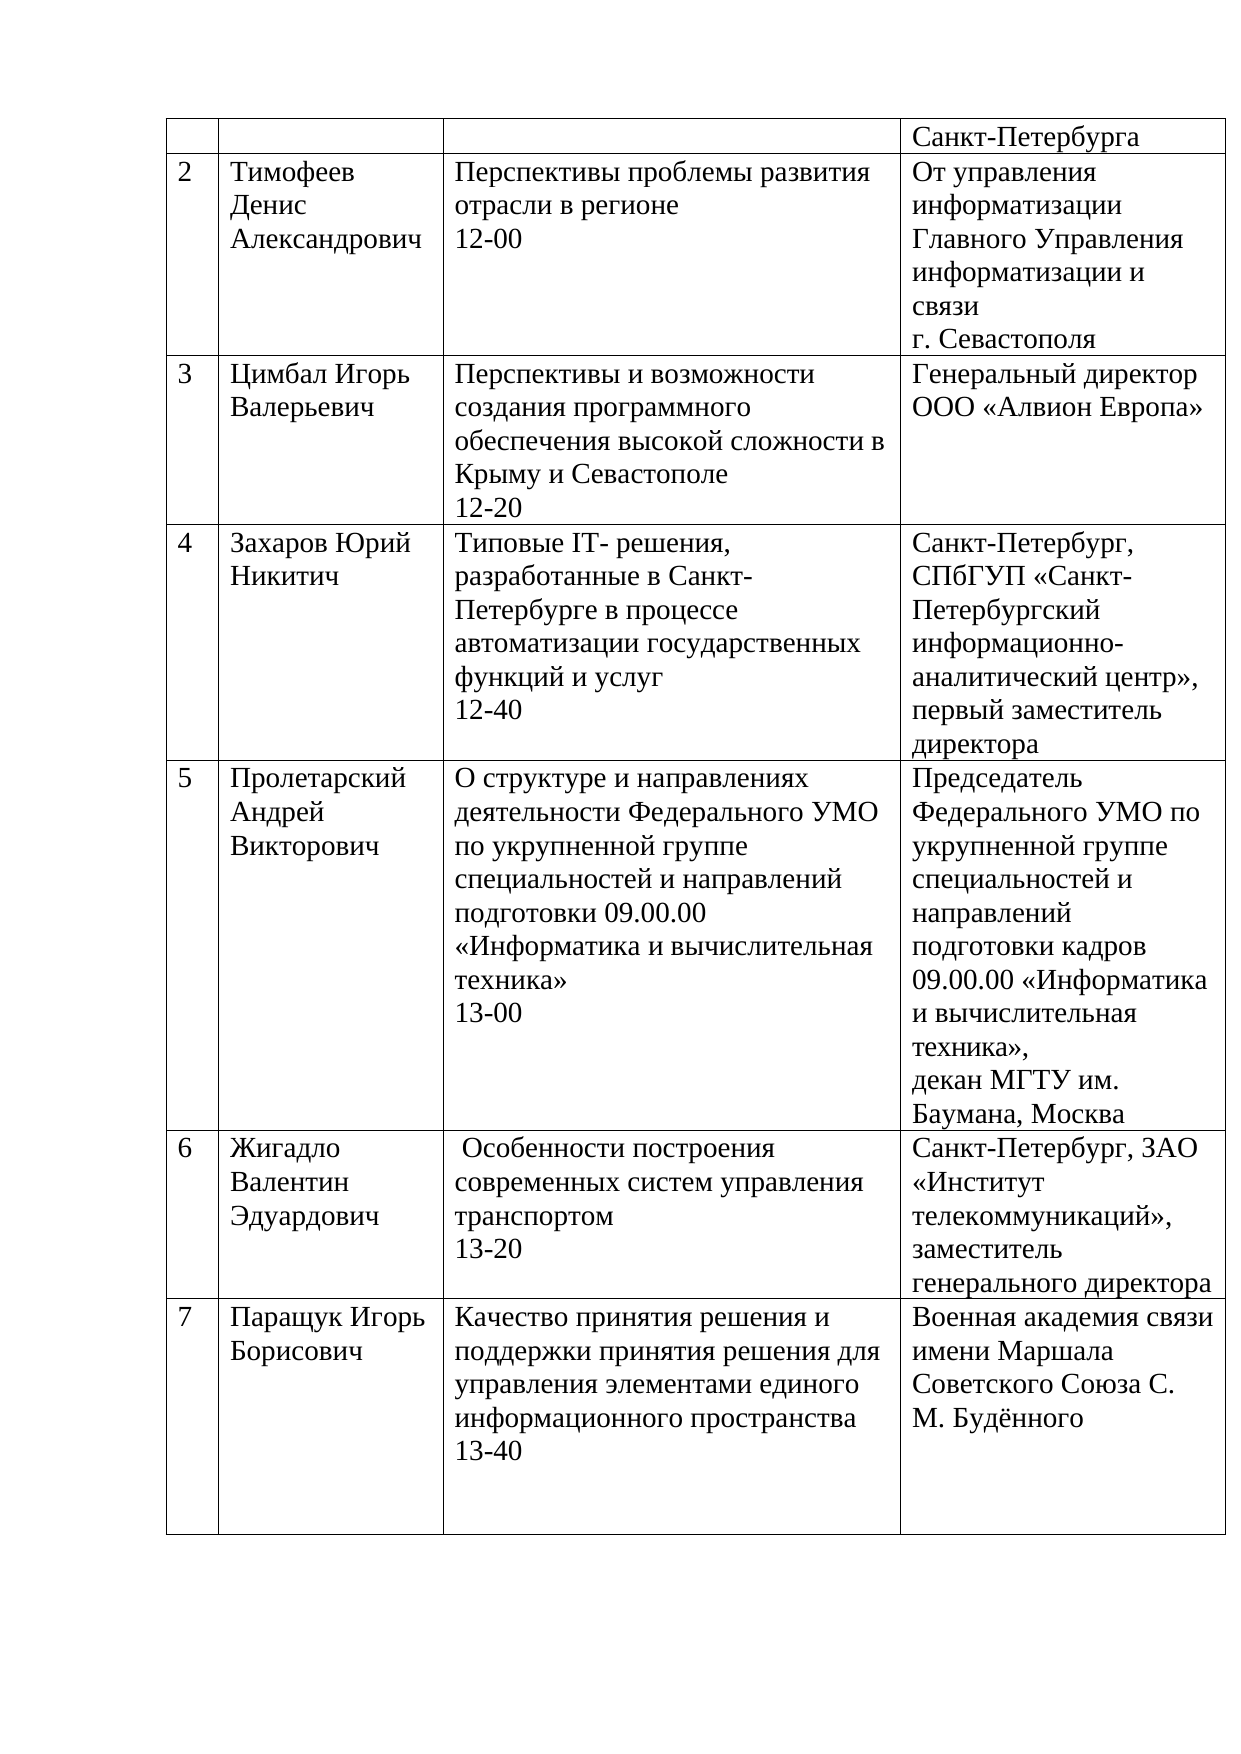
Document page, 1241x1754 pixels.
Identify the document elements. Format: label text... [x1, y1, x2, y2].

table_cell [901, 119, 1225, 153]
table_cell От управления информатизации Главного Управления информатизации и связи г. Севастополя [901, 154, 1225, 355]
table_cell 2 [167, 154, 218, 355]
table_cell Перспективы проблемы развития отрасли в регионе 12-00 [444, 154, 900, 355]
table_cell 1 [167, 119, 218, 153]
table_cell Пролетарский Андрей Викторович [219, 761, 443, 1129]
table_cell Военная академия связи имени Маршала Советского Союза С. М. Будённого [901, 1299, 1225, 1534]
table_cell Тимофеев Денис Александрович [219, 154, 443, 355]
table_cell 4 [167, 525, 218, 759]
table_cell 7 [167, 1299, 218, 1534]
table_cell Типовые IT- решения, разработанные в Санкт-Петербурге в процессе автоматизации государственных функций и услуг 12-40 [444, 525, 900, 759]
table_cell Качество принятия решения и поддержки принятия решения для управления элементами единого информационного пространства 13-40 [444, 1299, 900, 1534]
table_cell 3 [167, 356, 218, 524]
table_cell Председатель Федерального УМО по укрупненной группе специальностей и направлений подготовки кадров 09.00.00 «Информатика и вычислительная техника», декан МГТУ им. Баумана, Москва [901, 761, 1225, 1129]
table_cell Цимбал Игорь Валерьевич [219, 356, 443, 524]
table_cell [219, 119, 443, 153]
table_cell Захаров Юрий Никитич [219, 525, 443, 759]
table_cell 5 [167, 761, 218, 1129]
table_cell 6 [167, 1131, 218, 1298]
table_cell Перспективы и возможности создания программного обеспечения высокой сложности в Крыму и Севастополе 12-20 [444, 356, 900, 524]
table_cell Санкт-Петербург, СПбГУП «Санкт-Петербургский информационно-аналитический центр», первый заместитель директора [901, 525, 1225, 759]
table_cell Жигадло Валентин Эдуардович [219, 1131, 443, 1298]
table_cell Санкт-Петербург, ЗАО «Институт телекоммуникаций», заместитель генерального директора [901, 1131, 1225, 1298]
table_cell Особенности построения современных систем управления транспортом 13-20 [444, 1131, 900, 1298]
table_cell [444, 119, 900, 153]
table_cell Паращук Игорь Борисович [219, 1299, 443, 1534]
table_cell О структуре и направлениях деятельности Федерального УМО по укрупненной группе специальностей и направлений подготовки 09.00.00 «Информатика и вычислительная техника» 13-00 [444, 761, 900, 1129]
table_cell Генеральный директор ООО «Алвион Европа» [901, 356, 1225, 524]
